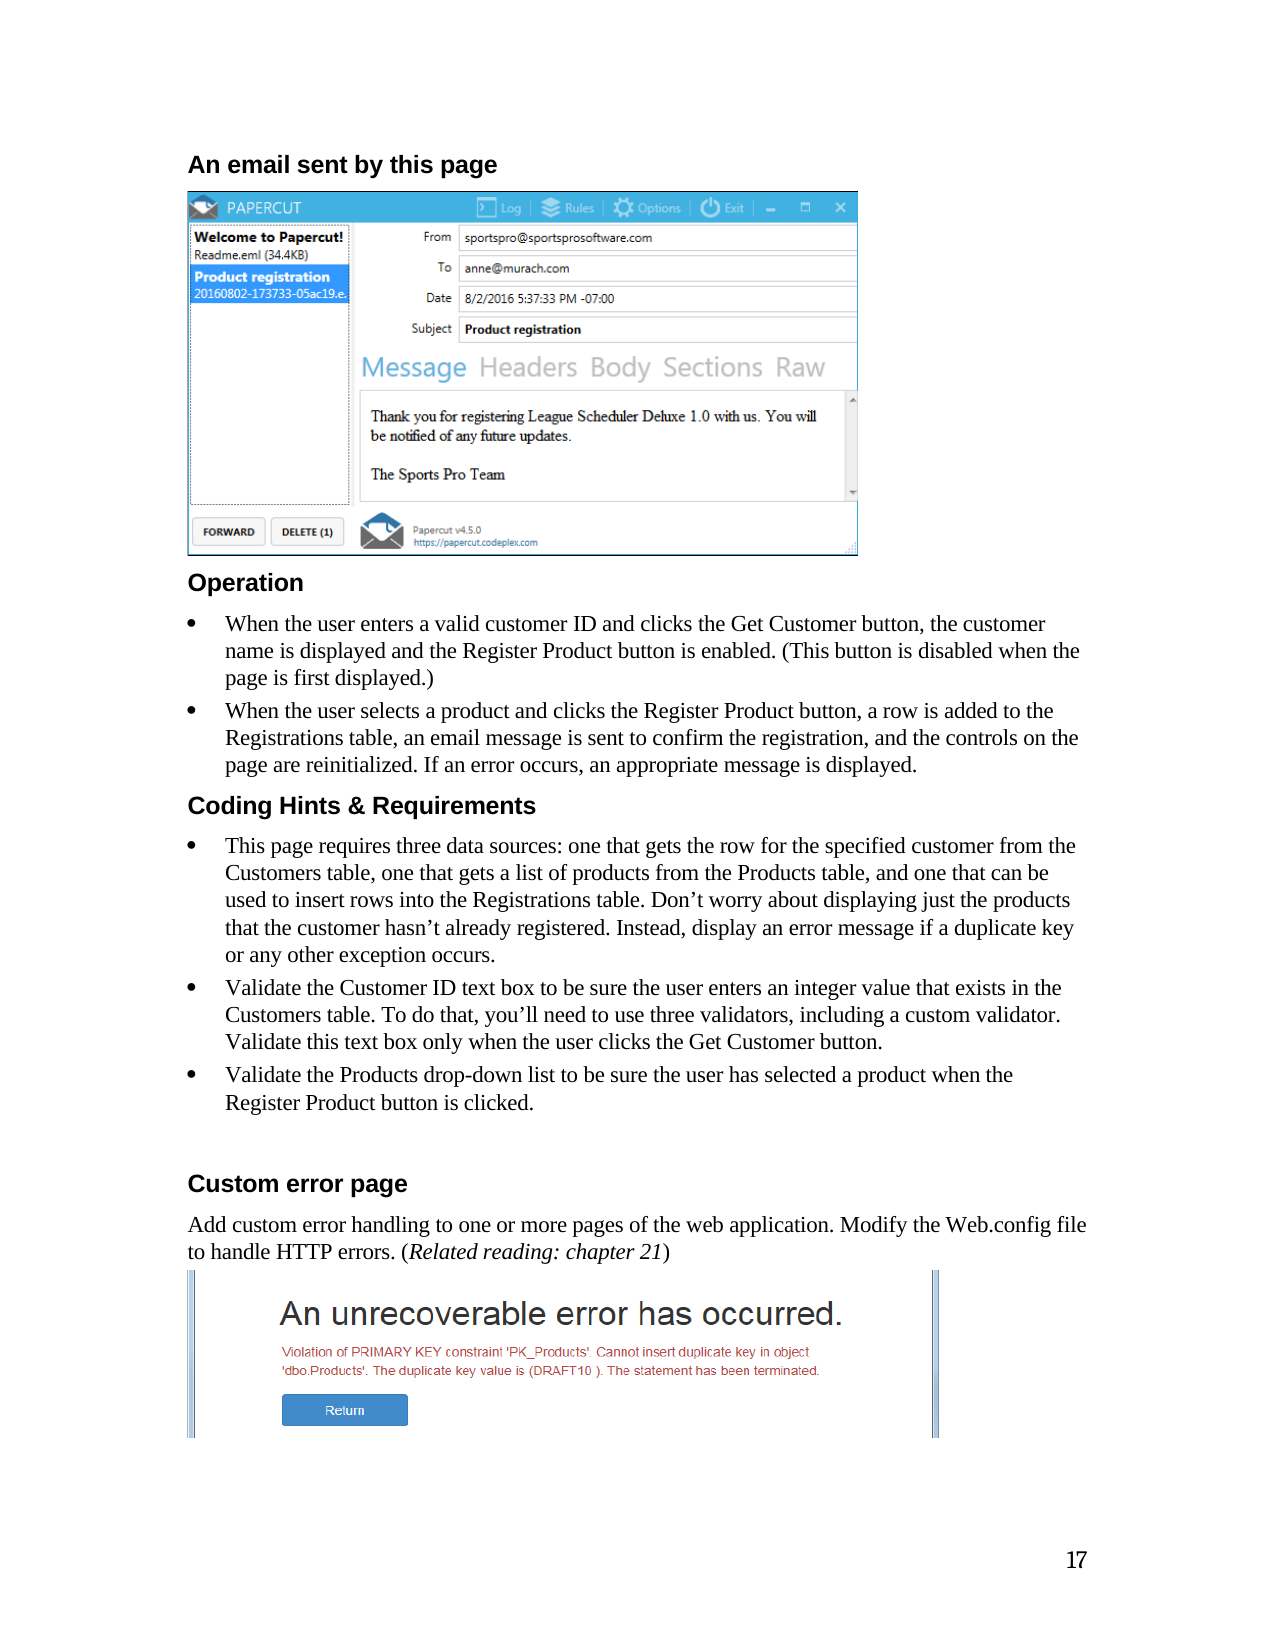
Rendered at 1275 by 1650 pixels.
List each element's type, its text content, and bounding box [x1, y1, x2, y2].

subtitle Custom error page [187, 1169, 1087, 1198]
text Validate the Customer ID text box to be sure the user enters an integer value that exists in the Customers table. To do that, you’ll need to use three validators, including a custom validator. Validate this text box only when the user clicks the Get Customer button. [187, 974, 1087, 1055]
text Validate the Products drop-down list to be sure the user has selected a product when the Register Product button is clicked. [187, 1061, 1087, 1115]
text When the user enters a valid customer ID and clicks the Get Customer button, the customer name is displayed and the Register Product button is enabled. (This button is disabled when the page is first displayed.) [187, 609, 1087, 691]
picture [187, 1270, 939, 1438]
text This page requires three data sources: one that gets the row for the specified customer from the Customers table, one that gets a list of products from the Products table, and one that can be used to insert rows into the Registrations table. Don’t worry about displaying just the products that the customer hasn’t already registered. Instead, display an error message if a duplicate key or any other exception occurs. [187, 832, 1087, 967]
subtitle Coding Hints & Requirements [187, 791, 1087, 819]
subtitle Operation [187, 568, 1087, 597]
subtitle An email sent by this page [187, 150, 1087, 179]
picture [187, 191, 858, 556]
text When the user selects a product and clicks the Register Product button, a row is added to the Registrations table, an email message is sent to confirm the registration, and the controls on the page are reinitialized. If an error occurs, an appropriate message is displayed. [187, 697, 1087, 778]
list Add custom error handling to one or more pages of the web application. Modify the Web.config file to handle HTTP errors. (Related reading: chapter 21) [187, 1210, 1087, 1264]
